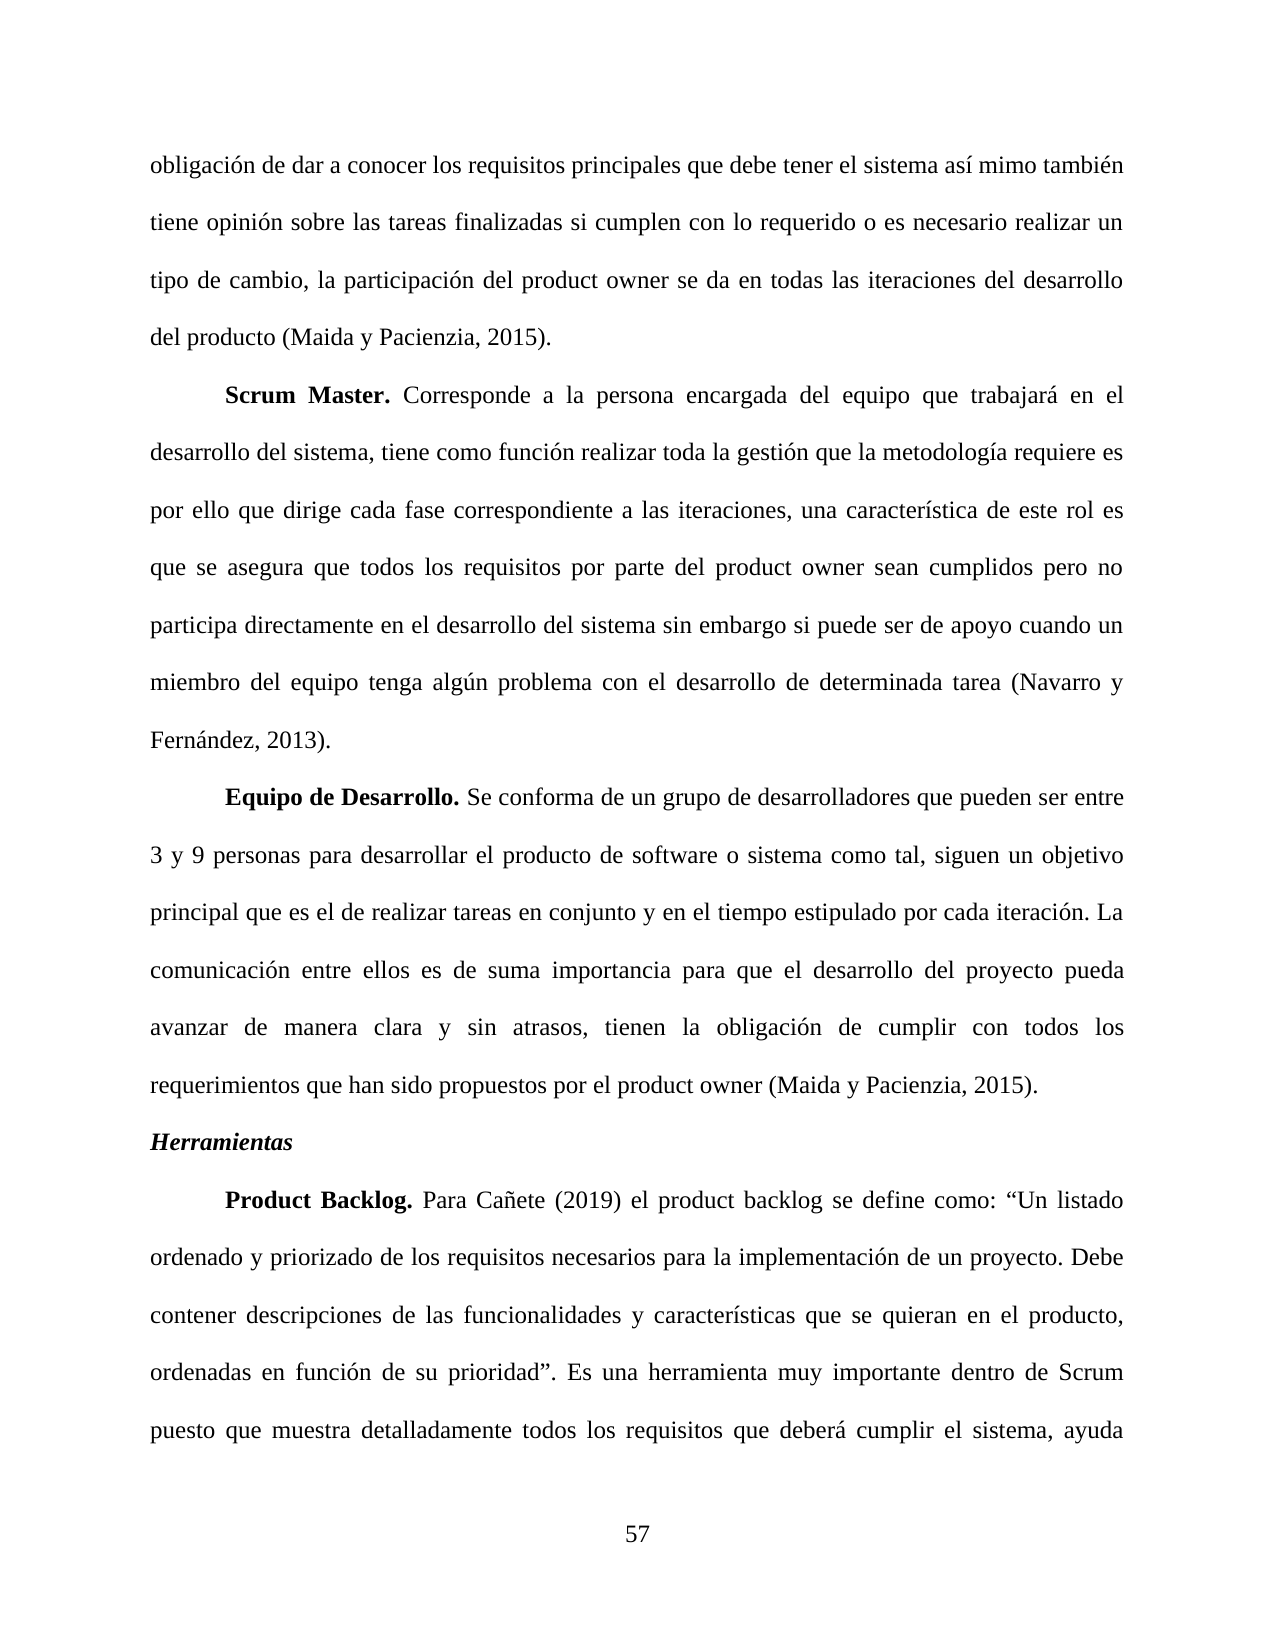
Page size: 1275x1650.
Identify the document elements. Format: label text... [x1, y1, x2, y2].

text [150, 150, 1125, 351]
subtitle Herramientas [150, 1127, 1125, 1156]
text Equipo de Desarrollo. Se conforma de un grupo de desarrolladores que pueden ser entre 3 y 9 personas para desarrollar el producto de software o sistema como tal, siguen un objetivo principal que es el de realizar tareas en conjunto y en el tiempo estipulado por cada iteración. La comunicación entre ellos es de suma importancia para que el desarrollo del proyecto pueda avanzar de manera clara y sin atrasos, tienen la obligación de cumplir con todos los requerimientos que han sido propuestos por el product owner (Maida y Pacienzia, 2015). [150, 782, 1125, 1099]
text Scrum Master. Corresponde a la persona encargada del equipo que trabajará en el desarrollo del sistema, tiene como función realizar toda la gestión que la metodología requiere es por ello que dirige cada fase correspondiente a las iteraciones, una característica de este rol es que se asegura que todos los requisitos por parte del product owner sean cumplidos pero no participa directamente en el desarrollo del sistema sin embargo si puede ser de apoyo cuando un miembro del equipo tenga algún problema con el desarrollo de determinada tarea (Navarro y Fernández, 2013). [150, 380, 1125, 754]
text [150, 1185, 1125, 1444]
